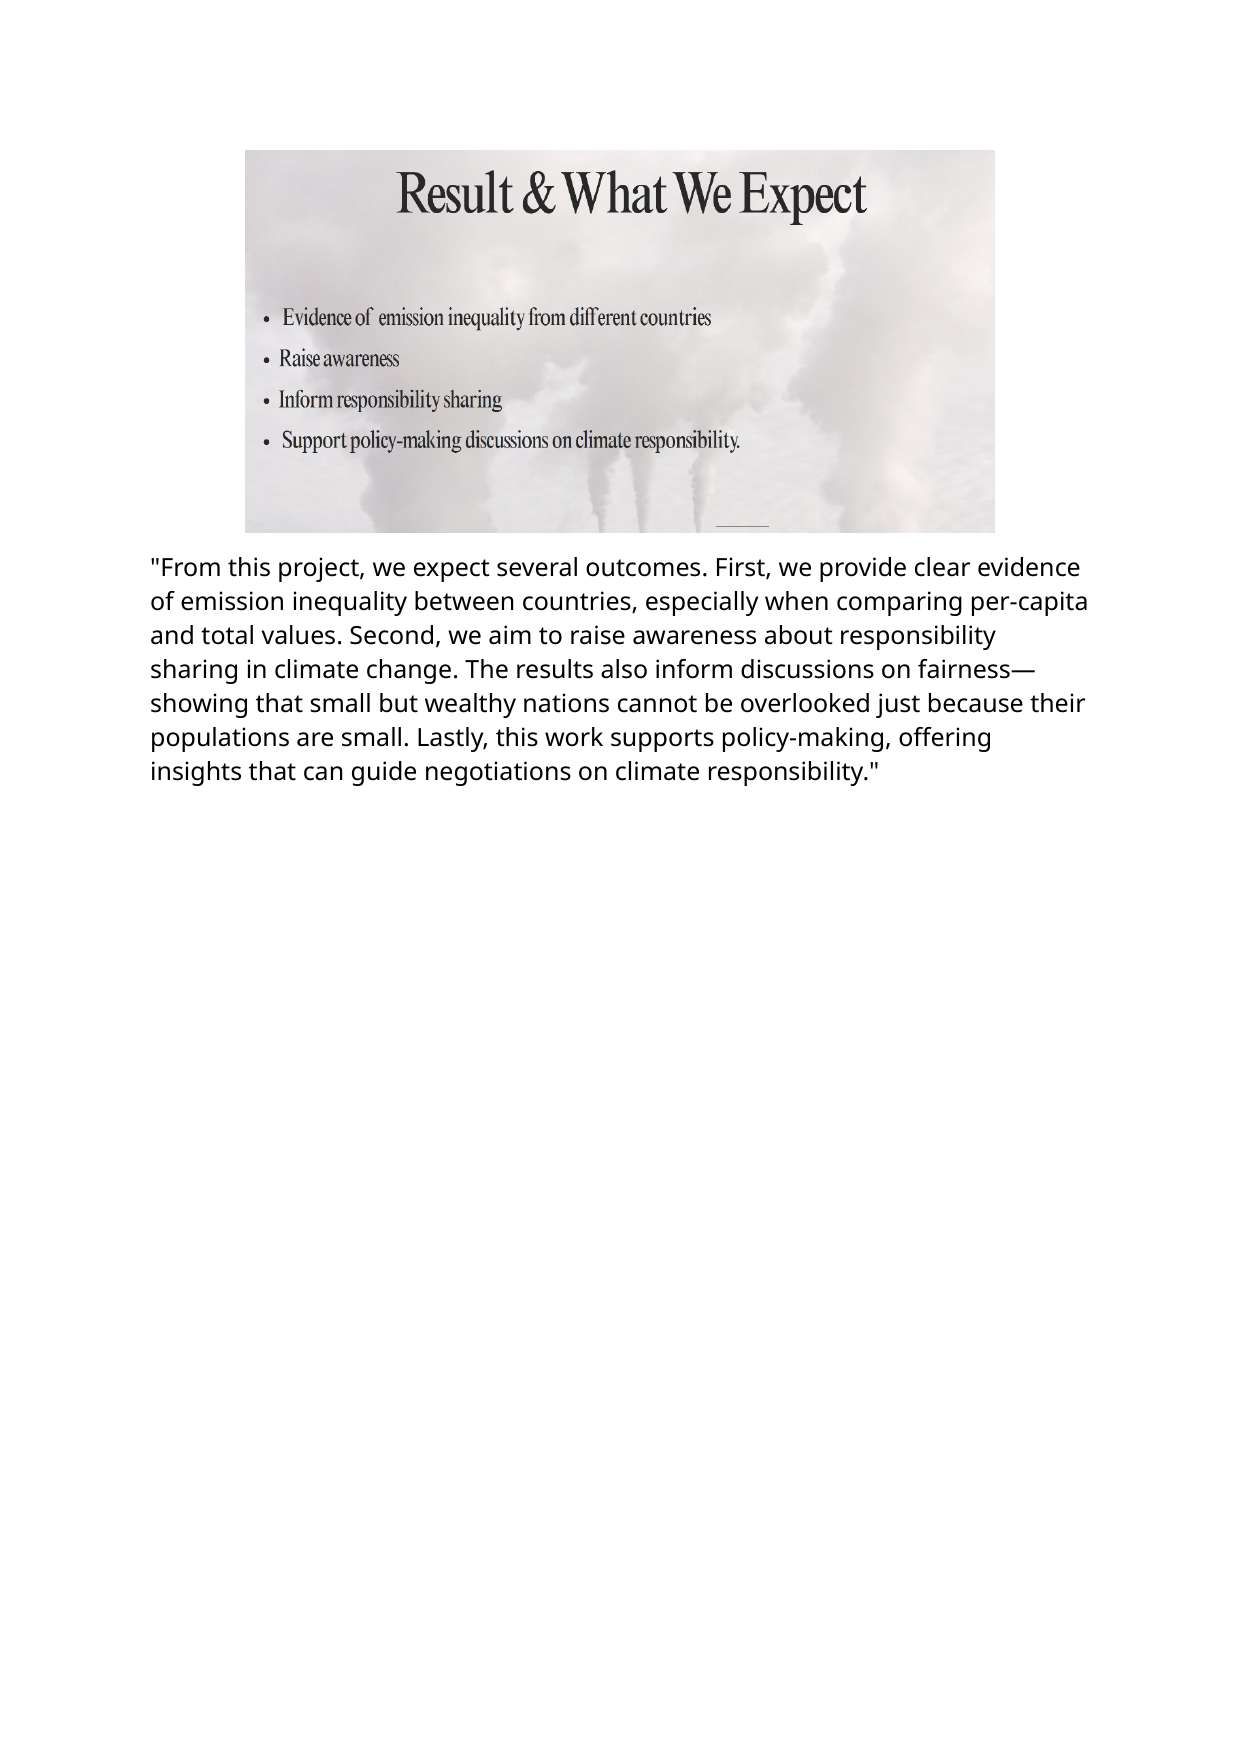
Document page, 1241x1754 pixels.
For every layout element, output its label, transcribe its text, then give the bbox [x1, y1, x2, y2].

text "From this project, we expect several outcomes. First, we provide clear evidence of emission inequality between countries, especially when comparing per-capita and total values. Second, we aim to raise awareness about responsibility sharing in climate change. The results also inform discussions on fairness—showing that small but wealthy nations cannot be overlooked just because their populations are small. Lastly, this work supports policy-making, offering insights that can guide negotiations on climate responsibility." [150, 550, 1090, 788]
picture [245, 150, 995, 533]
